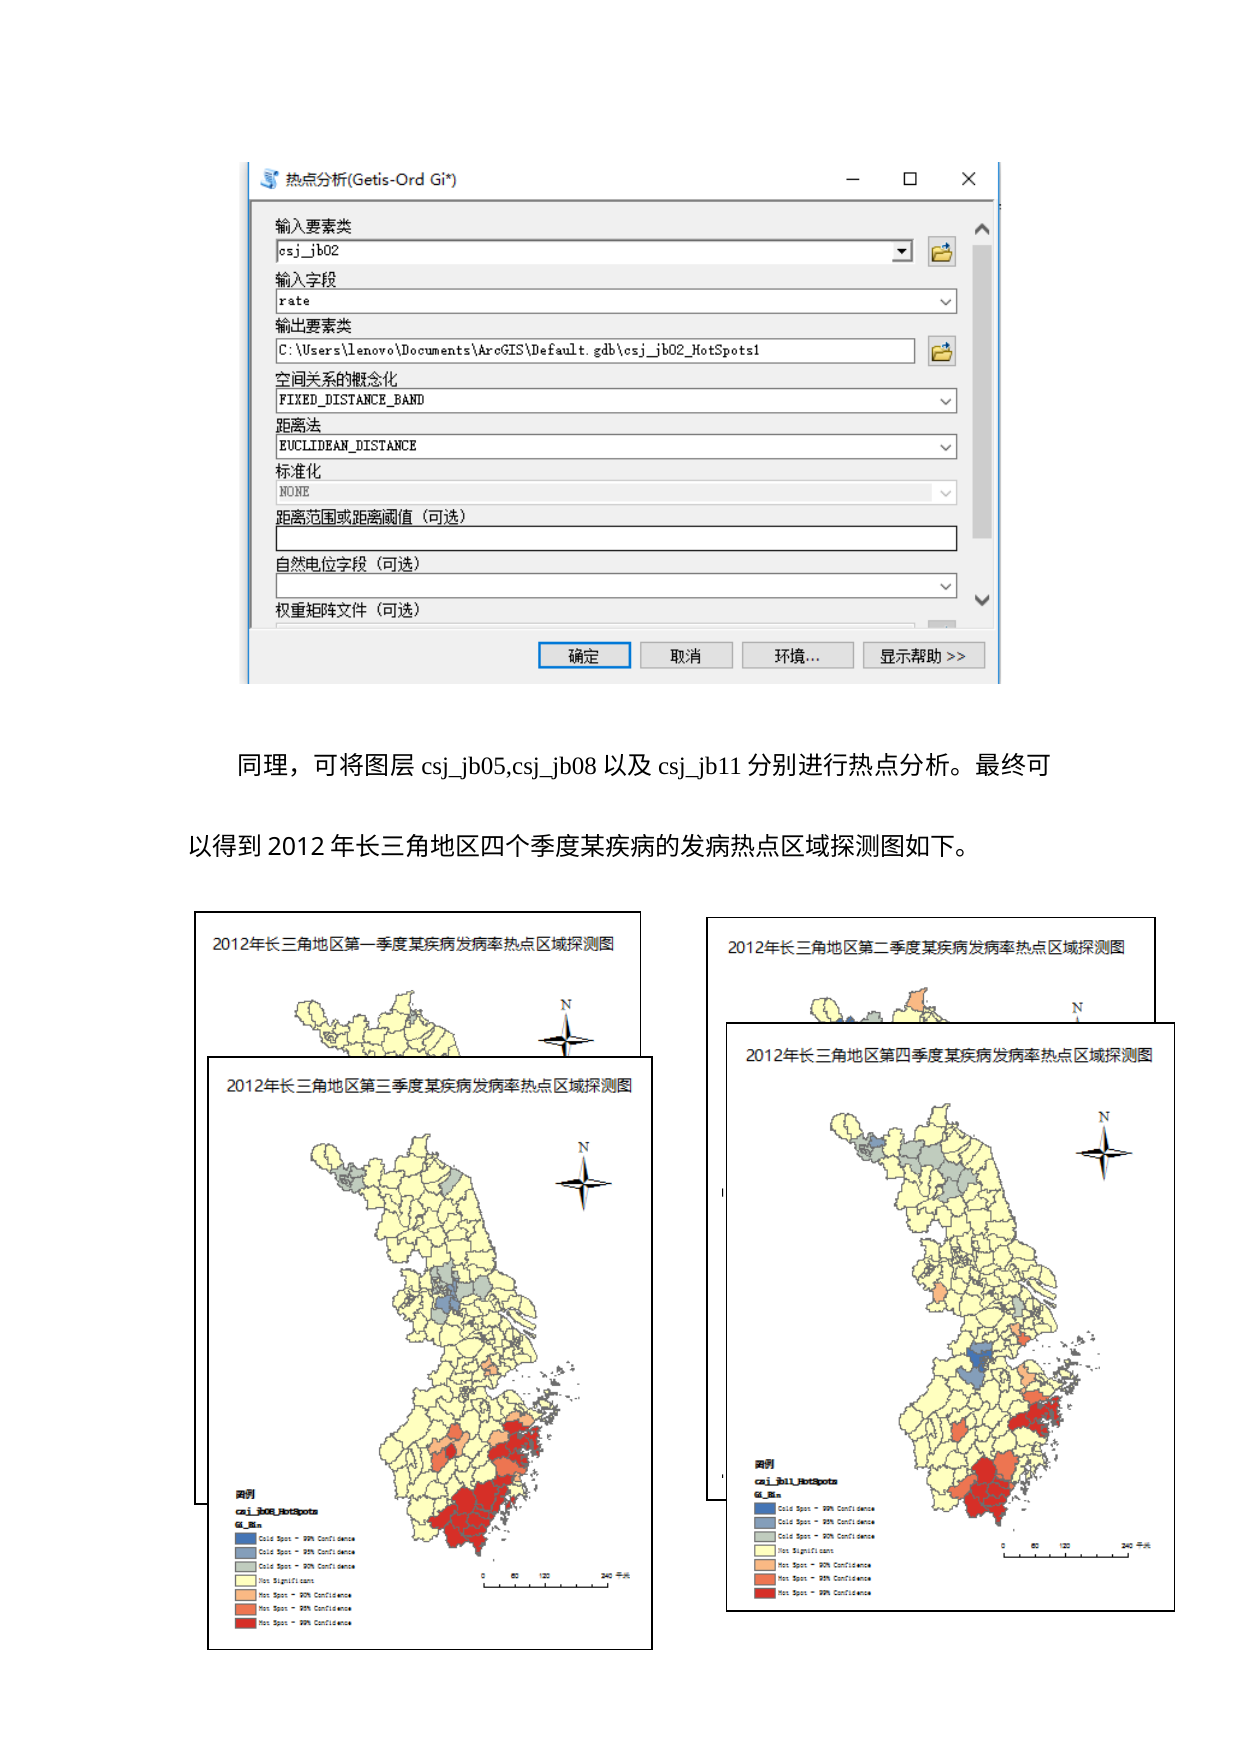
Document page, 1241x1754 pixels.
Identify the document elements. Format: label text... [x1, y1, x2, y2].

picture [239, 162, 1002, 684]
picture [722, 925, 1131, 1478]
picture [209, 919, 625, 1056]
picture [741, 1030, 1159, 1604]
text 同理，可将图层csj_jb05,csj_jb08以及csj_jb11分别进行热点分析。最终可以得到2012年长三角地区四个季度某疾病的发病热点区域探测图如下。 [187, 731, 1053, 877]
picture [223, 1064, 636, 1630]
